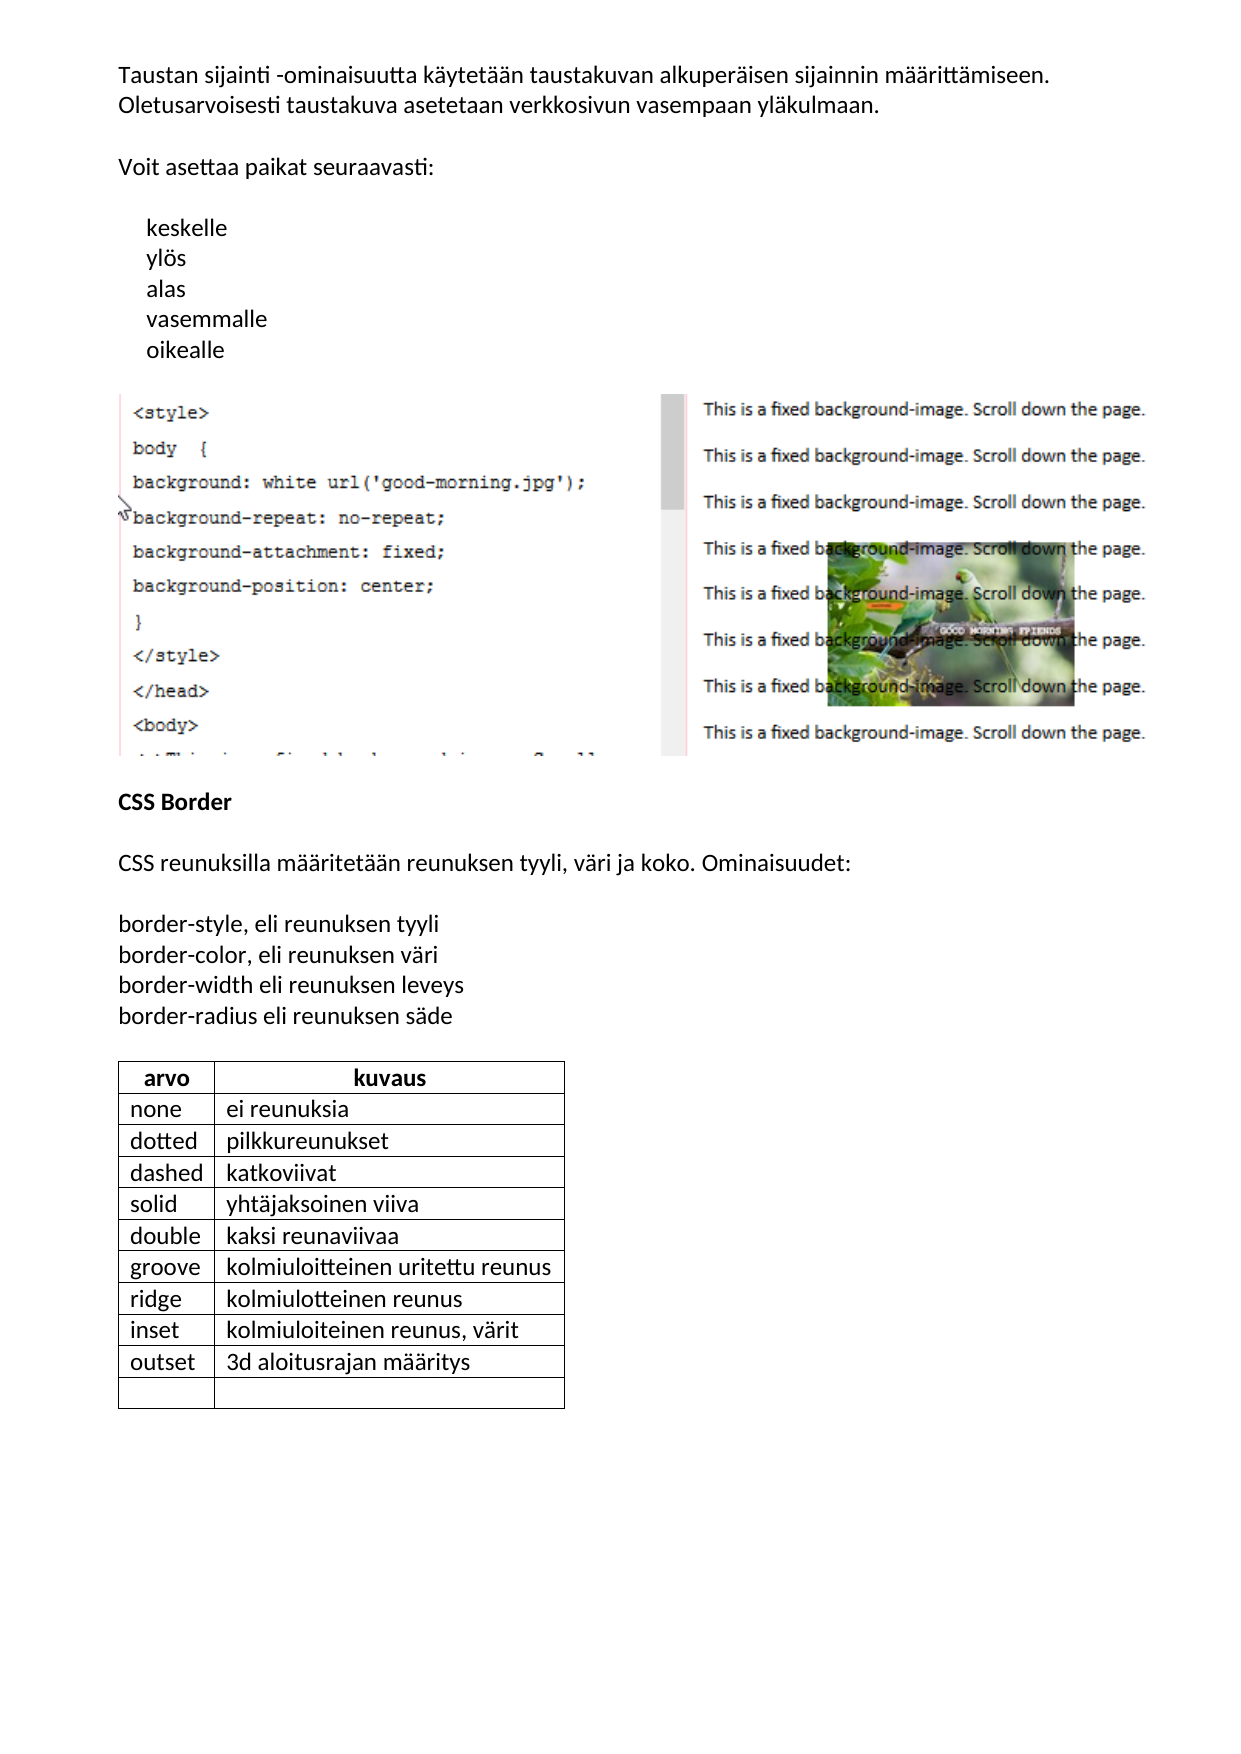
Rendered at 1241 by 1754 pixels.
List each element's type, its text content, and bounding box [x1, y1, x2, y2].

text border-radius eli reunuksen säde [118, 1000, 1152, 1030]
table_header arvo [119, 1062, 214, 1092]
table_cell [119, 1378, 214, 1408]
table_cell 3d aloitusrajan määritys [215, 1346, 564, 1377]
table_cell kaksi reunaviivaa [215, 1220, 564, 1250]
text CSS reunuksilla määritetään reunuksen tyyli, väri ja koko. Ominaisuudet: [118, 847, 1152, 878]
table_cell ridge [119, 1283, 214, 1313]
table_cell pilkkureunukset [215, 1125, 564, 1156]
table_cell dotted [119, 1125, 214, 1156]
table_cell inset [119, 1315, 214, 1345]
table_cell dashed [119, 1157, 214, 1187]
text border-width eli reunuksen leveys [118, 969, 1152, 1000]
table_cell kolmiuloitteinen uritettu reunus [215, 1251, 564, 1282]
text CSS Border [118, 786, 1152, 817]
table_cell kolmiuloiteinen reunus, värit [215, 1315, 564, 1345]
table_cell outset [119, 1346, 214, 1377]
table_cell katkoviivat [215, 1157, 564, 1187]
picture [118, 394, 1152, 756]
table_header kuvaus [215, 1062, 564, 1092]
table_cell kolmiulotteinen reunus [215, 1283, 564, 1313]
table_cell groove [119, 1251, 214, 1282]
table_cell double [119, 1220, 214, 1250]
text border-style, eli reunuksen tyyli [118, 908, 1152, 939]
text Taustan sijainti -ominaisuutta käytetään taustakuvan alkuperäisen sijainnin määrittämiseen. Oletusarvoisesti taustakuva asetetaan verkkosivun vasempaan yläkulmaan. Voit asettaa paikat seuraavasti: keskelle ylös alas vasemmalle oikealle [118, 59, 1152, 364]
table_cell [215, 1378, 564, 1408]
table_cell solid [119, 1188, 214, 1219]
text border-color, eli reunuksen väri [118, 939, 1152, 969]
table_cell ei reunuksia [215, 1094, 564, 1124]
table_cell none [119, 1094, 214, 1124]
table_cell yhtäjaksoinen viiva [215, 1188, 564, 1219]
